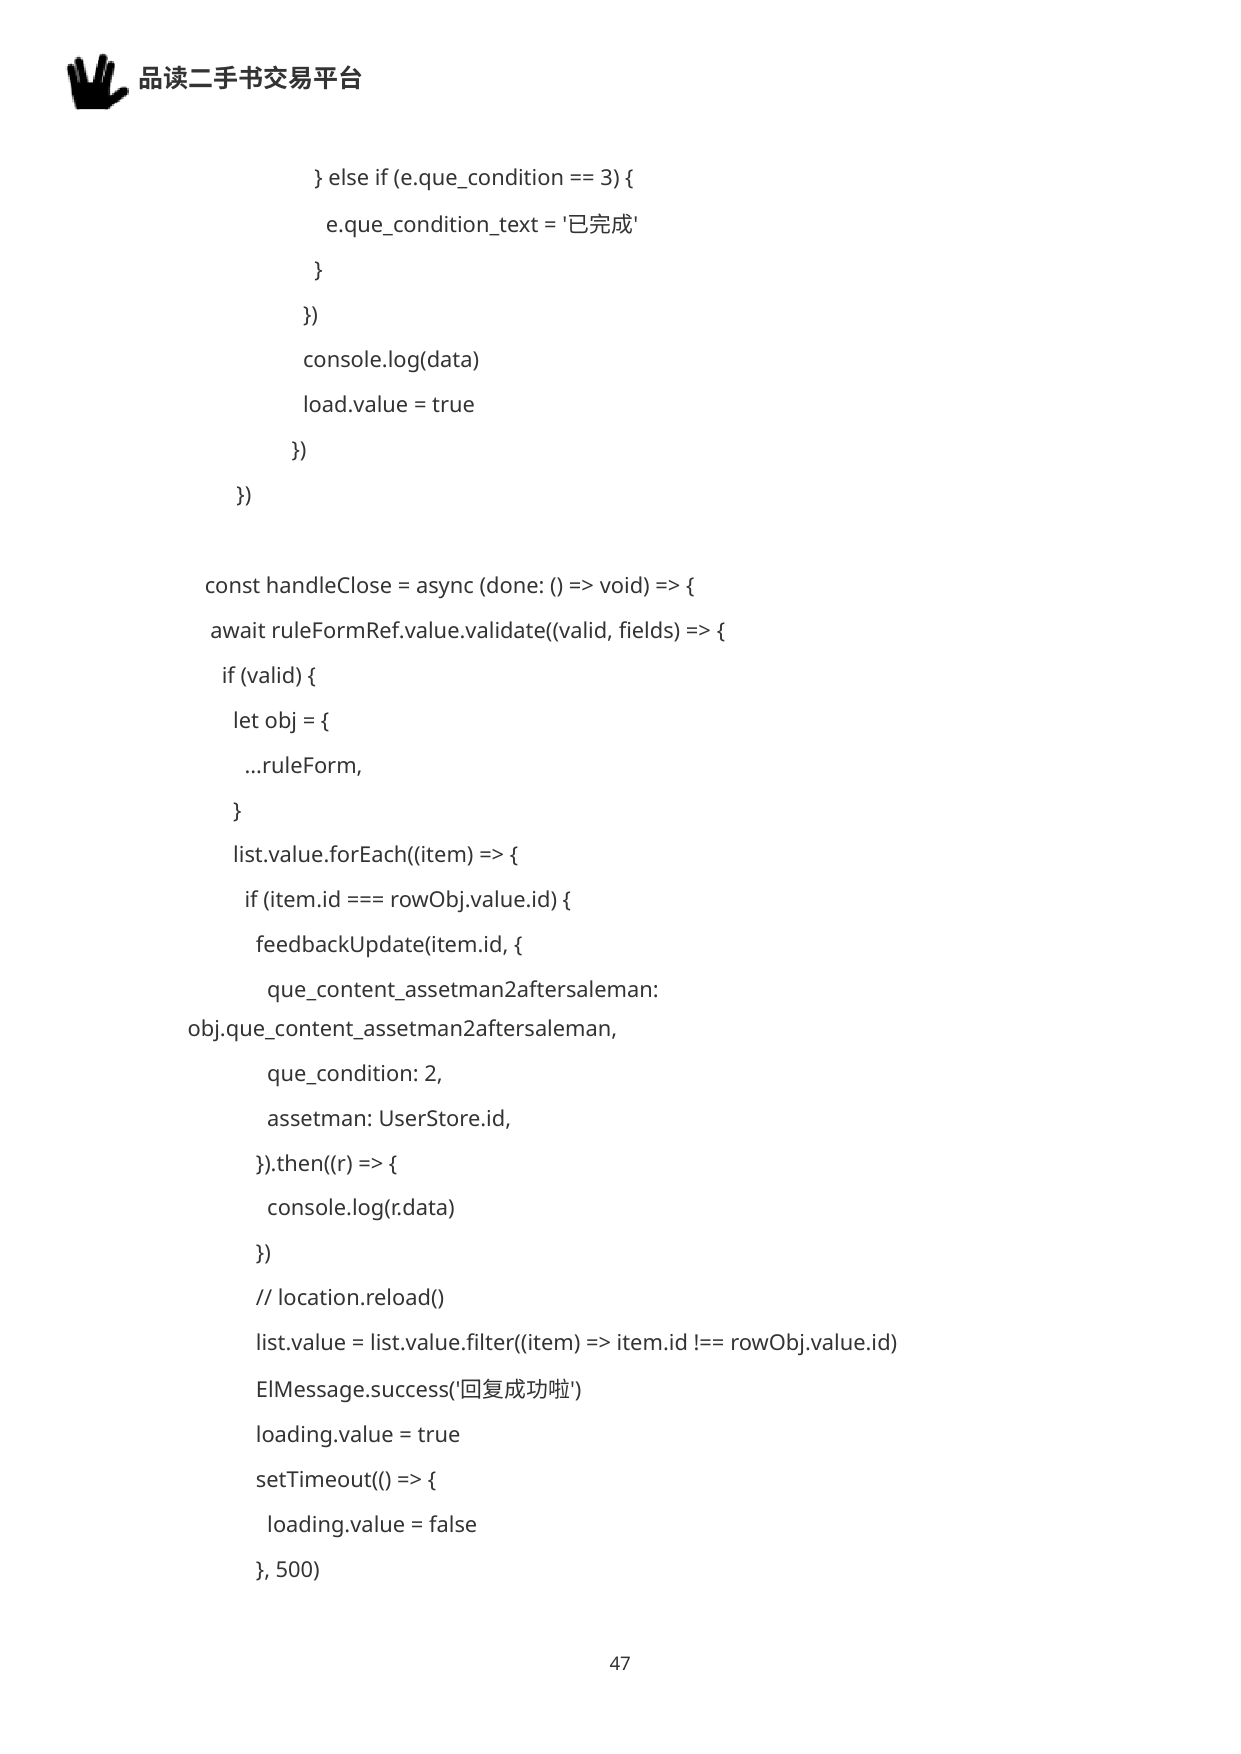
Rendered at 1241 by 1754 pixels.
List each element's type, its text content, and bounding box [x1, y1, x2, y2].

text assetman: UserStore.id, [187, 1103, 1053, 1132]
text if (item.id === rowObj.value.id) { [187, 884, 1053, 914]
text console.log(data) [225, 344, 1053, 374]
text que_condition: 2, [187, 1058, 1053, 1087]
text list.value.forEach((item) => { [187, 839, 1053, 869]
text }, 500) [187, 1554, 1053, 1584]
text console.log(r.data) [187, 1192, 1053, 1222]
text load.value = true [225, 389, 1053, 419]
text e.que_condition_text = '已完成' [225, 207, 1053, 239]
text } else if (e.que_condition == 3) { [225, 162, 1053, 192]
text await ruleFormRef.value.validate((valid, fields) => { [187, 615, 1053, 645]
text loading.value = false [187, 1509, 1053, 1539]
text let obj = { [187, 705, 1053, 734]
text }) [225, 434, 1053, 464]
text }) [225, 479, 1053, 509]
text ...ruleForm, [187, 750, 1053, 779]
text que_content_assetman2aftersaleman: obj.que_content_assetman2aftersaleman, [187, 974, 1053, 1043]
text } [187, 794, 1053, 824]
text }).then((r) => { [187, 1147, 1053, 1177]
text }) [187, 1237, 1053, 1267]
text setTimeout(() => { [187, 1464, 1053, 1494]
picture [64, 53, 129, 112]
text const handleClose = async (done: () => void) => { [187, 570, 1053, 600]
text } [225, 254, 1053, 284]
text list.value = list.value.filter((item) => item.id !== rowObj.value.id) [187, 1327, 1053, 1357]
text }) [225, 299, 1053, 329]
text ElMessage.success('回复成功啦') [187, 1372, 1053, 1404]
text loading.value = true [187, 1419, 1053, 1449]
text // location.reload() [187, 1282, 1053, 1312]
text feedbackUpdate(item.id, { [187, 929, 1053, 959]
text if (valid) { [187, 660, 1053, 690]
